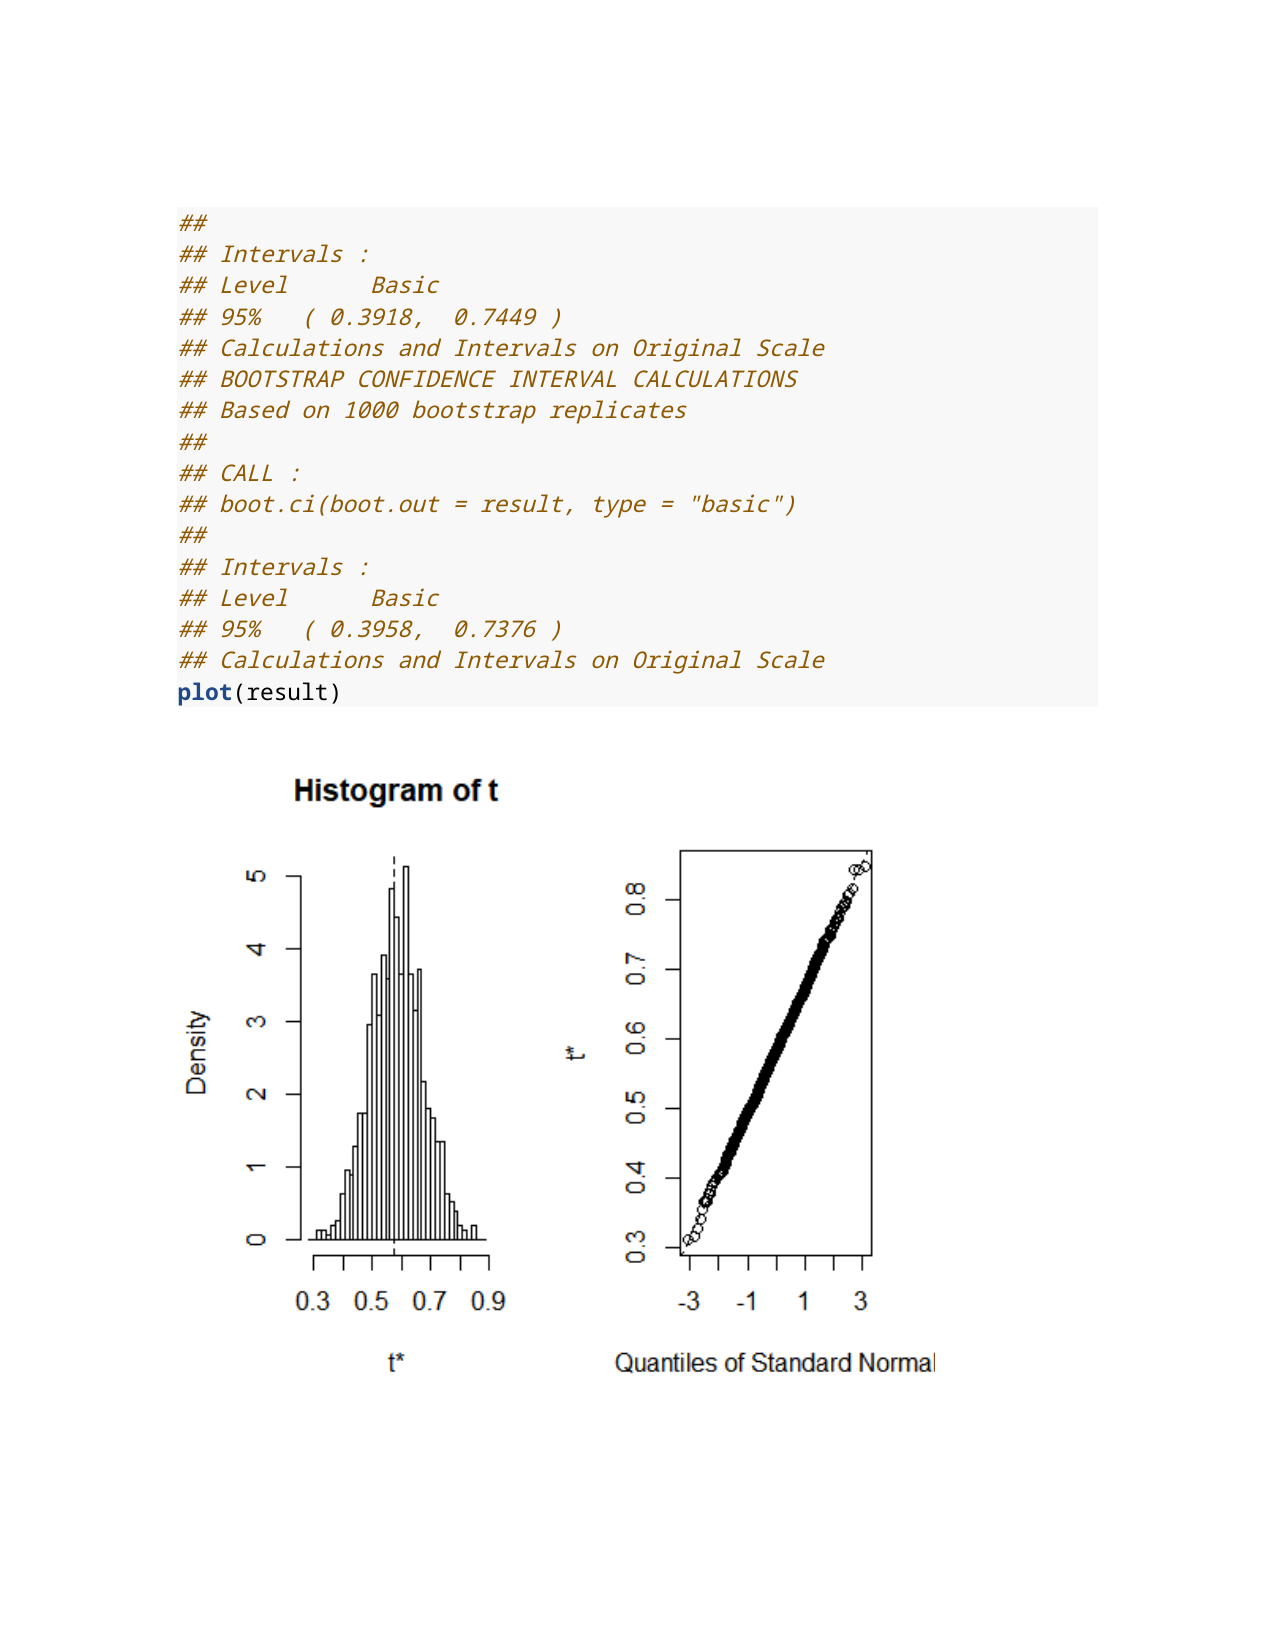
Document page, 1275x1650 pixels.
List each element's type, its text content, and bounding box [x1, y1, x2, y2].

picture [177, 727, 935, 1410]
